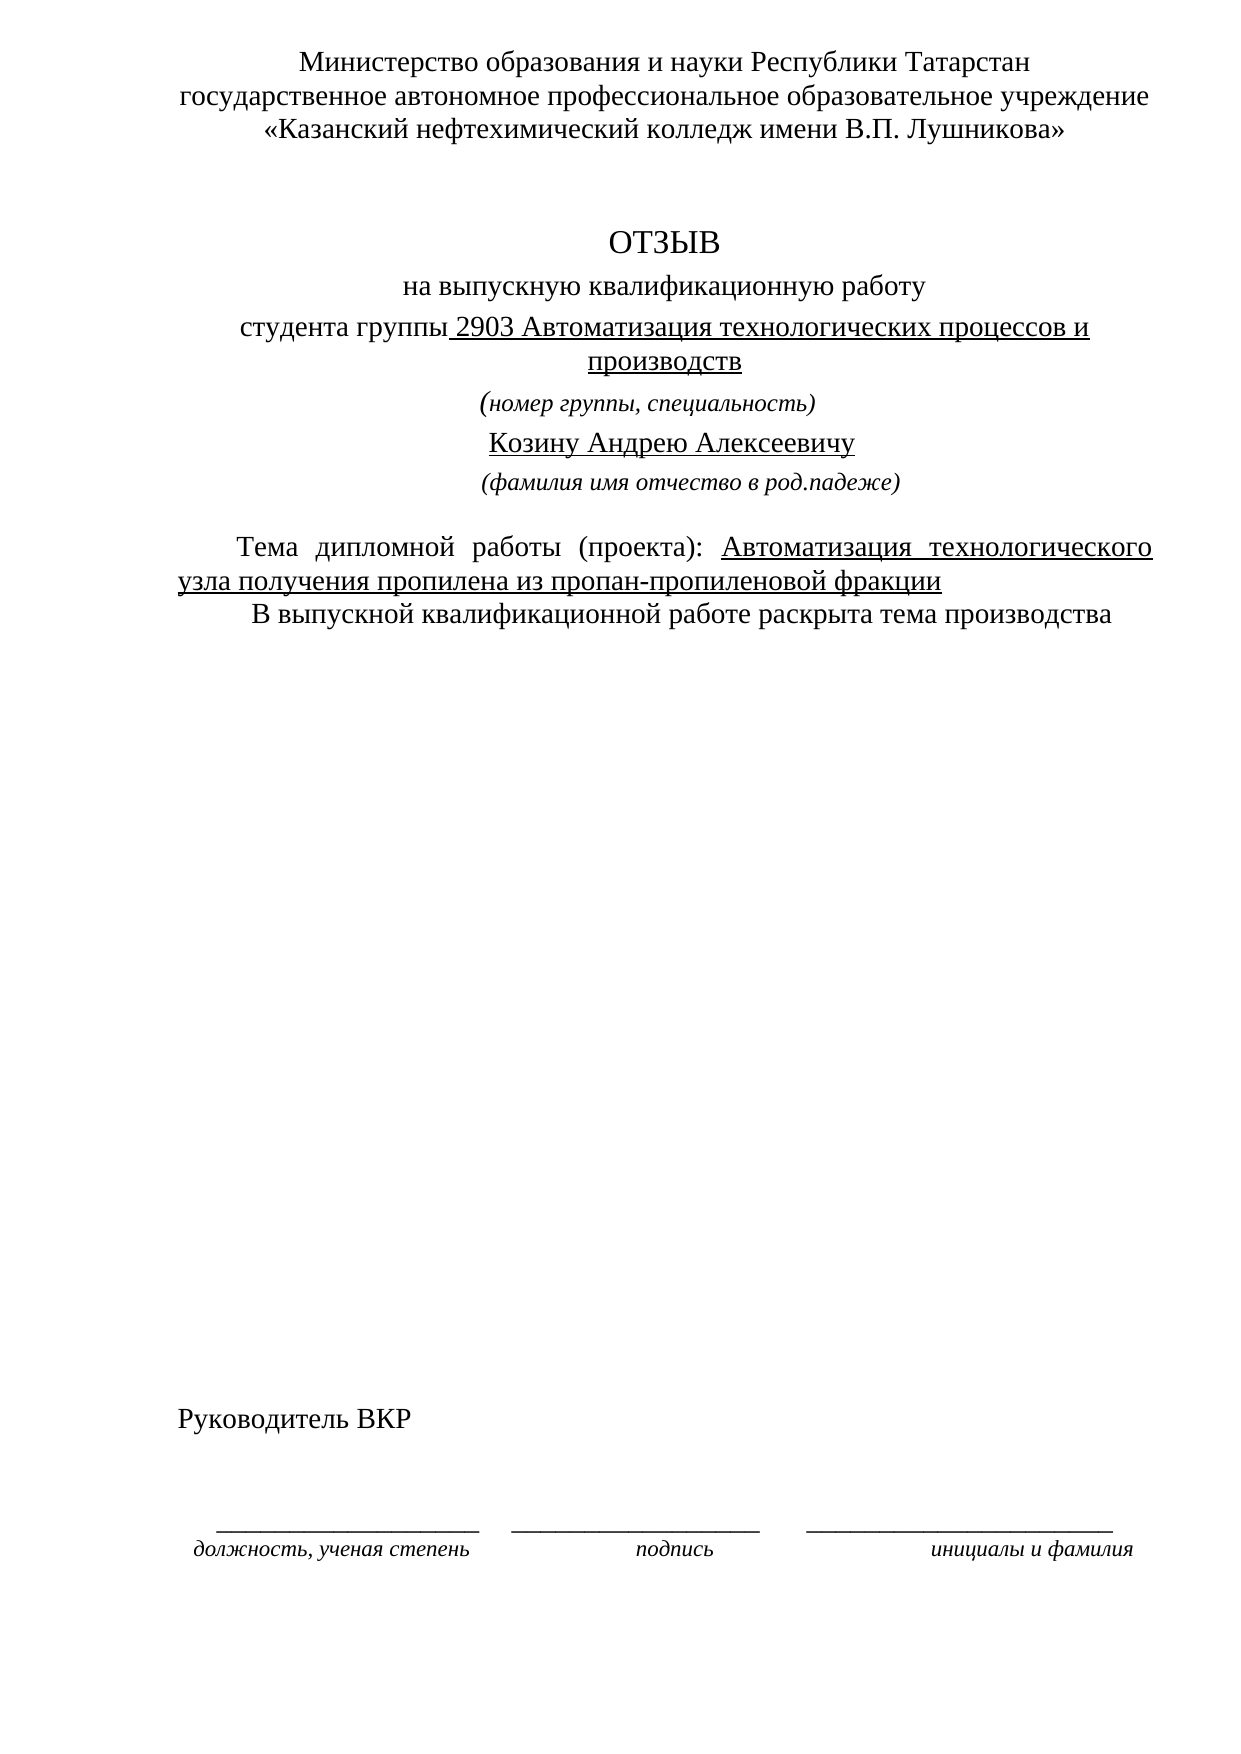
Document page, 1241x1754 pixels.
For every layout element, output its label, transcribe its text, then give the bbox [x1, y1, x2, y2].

text ОТЗЫВ [177, 222, 1152, 260]
text В выпускной квалификационной работе раскрыта тема производства [177, 596, 1152, 630]
text Министерство образования и науки Республики Татарстан [177, 44, 1152, 78]
text Руководитель ВКР [177, 1401, 1152, 1435]
text __________________ _________________ _____________________ [177, 1502, 1152, 1536]
text Козину Андрею Алексеевичу [177, 426, 1152, 459]
text на выпускную квалификационную работу [177, 268, 1152, 302]
text (номер группы, специальность) [177, 384, 1152, 418]
text (фамилия имя отчество в род.падеже) [177, 467, 1152, 496]
text государственное автономное профессиональное образовательное учреждение [177, 78, 1152, 111]
text «Казанский нефтехимический колледж имени В.П. Лушникова» [177, 111, 1152, 145]
text студента группы 2903 Автоматизация технологических процессов и производств [177, 309, 1152, 376]
text должность, ученая степень подпись инициалы и фамилия [177, 1536, 1152, 1562]
text Тема дипломной работы (проекта): Автоматизация технологического узла получения пропилена из пропан-пропиленовой фракции [177, 529, 1152, 596]
